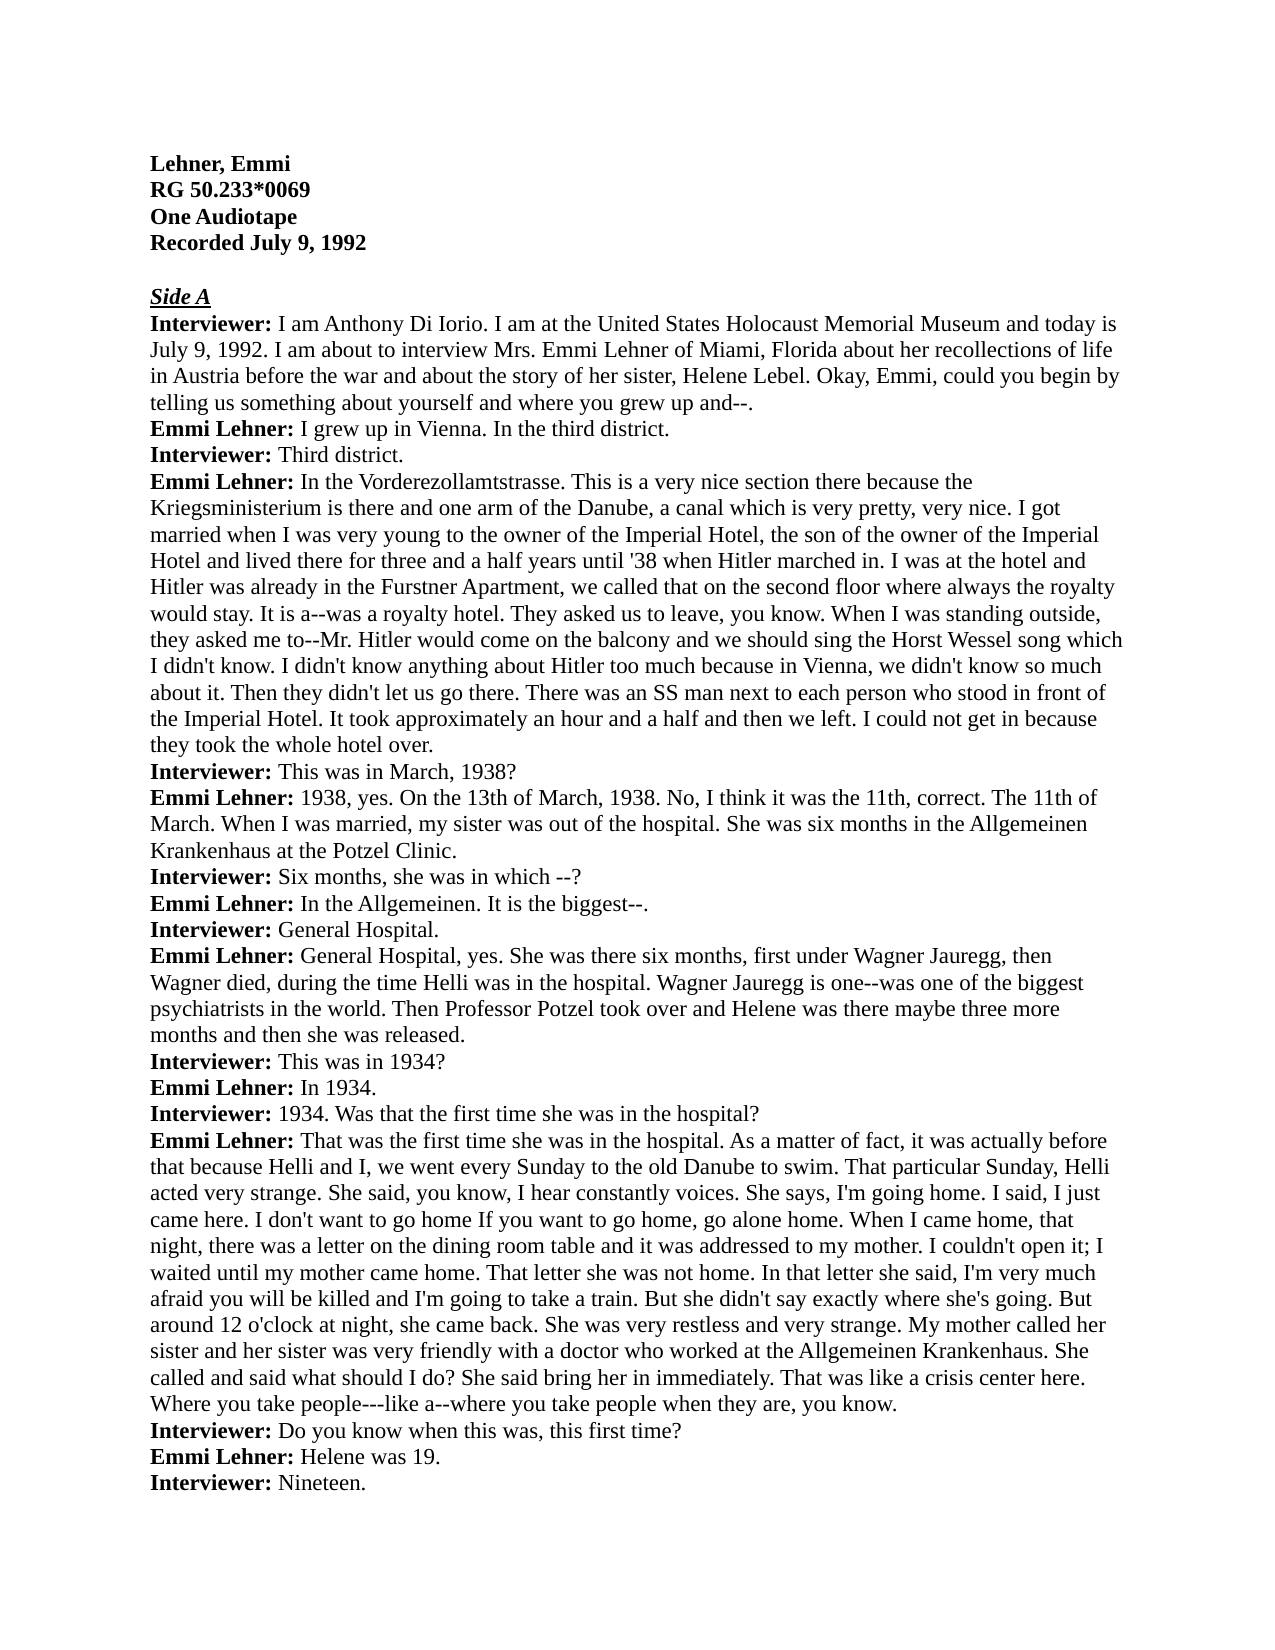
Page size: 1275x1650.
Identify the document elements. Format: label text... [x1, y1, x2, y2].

text Interviewer: General Hospital. [150, 917, 1125, 943]
text Interviewer: This was in March, 1938? [150, 758, 1125, 785]
text Interviewer: Nineteen. [150, 1470, 1125, 1496]
text Emmi Lehner: Helene was 19. [150, 1444, 1125, 1470]
text Emmi Lehner: General Hospital, yes. She was there six months, first under Wagner Jauregg, then Wagner died, during the time Helli was in the hospital. Wagner Jauregg is one--was one of the biggest psychiatrists in the world. Then Professor Potzel took over and Helene was there maybe three more months and then she was released. [150, 943, 1125, 1048]
text Emmi Lehner: That was the first time she was in the hospital. As a matter of fact, it was actually before that because Helli and I, we went every Sunday to the old Danube to swim. That particular Sunday, Helli acted very strange. She said, you know, I hear constantly voices. She says, I'm going home. I said, I just came here. I don't want to go home If you want to go home, go alone home. When I came home, that night, there was a letter on the dining room table and it was addressed to my mother. I couldn't open it; I waited until my mother came home. That letter she was not home. In that letter she said, I'm very much afraid you will be killed and I'm going to take a train. But she didn't say exactly where she's going. But around 12 o'clock at night, she came back. She was very restless and very strange. My mother called her sister and her sister was very friendly with a doctor who worked at the Allgemeinen Krankenhaus. She called and said what should I do? She said bring her in immediately. That was like a crisis center here. Where you take people---like a--where you take people when they are, you know. [150, 1127, 1125, 1417]
text Interviewer: Six months, she was in which --? [150, 864, 1125, 890]
text Recorded July 9, 1992 [150, 229, 1125, 255]
text Interviewer: 1934. Was that the first time she was in the hospital? [150, 1101, 1125, 1127]
text Emmi Lehner: In the Allgemeinen. It is the biggest--. [150, 890, 1125, 917]
text Emmi Lehner: I grew up in Vienna. In the third district. [150, 416, 1125, 442]
text Lehner, Emmi [150, 150, 1125, 176]
text Emmi Lehner: 1938, yes. On the 13th of March, 1938. No, I think it was the 11th, correct. The 11th of March. When I was married, my sister was out of the hospital. She was six months in the Allgemeinen Krankenhaus at the Potzel Clinic. [150, 785, 1125, 864]
text Emmi Lehner: In the Vorderezollamtstrasse. This is a very nice section there because the Kriegsministerium is there and one arm of the Danube, a canal which is very pretty, very nice. I got married when I was very young to the owner of the Imperial Hotel, the son of the owner of the Imperial Hotel and lived there for three and a half years until '38 when Hitler marched in. I was at the hotel and Hitler was already in the Furstner Apartment, we called that on the second floor where always the royalty would stay. It is a--was a royalty hotel. They asked us to leave, you know. When I was standing outside, they asked me to--Mr. Hitler would come on the balcony and we should sing the Horst Wessel song which I didn't know. I didn't know anything about Hitler too much because in Vienna, we didn't know so much about it. Then they didn't let us go there. There was an SS man next to each person who stood in front of the Imperial Hotel. It took approximately an hour and a half and then we left. I could not get in because they took the whole hotel over. [150, 469, 1125, 758]
text RG 50.233*0069 [150, 176, 1125, 203]
text Interviewer: I am Anthony Di Iorio. I am at the United States Holocaust Memorial Museum and today is July 9, 1992. I am about to interview Mrs. Emmi Lehner of Miami, Florida about her recollections of life in Austria before the war and about the story of her sister, Helene Lebel. Okay, Emmi, could you begin by telling us something about yourself and where you grew up and--. [150, 311, 1125, 416]
text Side A [150, 284, 1125, 311]
text Emmi Lehner: In 1934. [150, 1075, 1125, 1101]
text One Audiotape [150, 203, 1125, 229]
text Interviewer: Do you know when this was, this first time? [150, 1417, 1125, 1444]
text Interviewer: This was in 1934? [150, 1048, 1125, 1075]
text Interviewer: Third district. [150, 442, 1125, 469]
